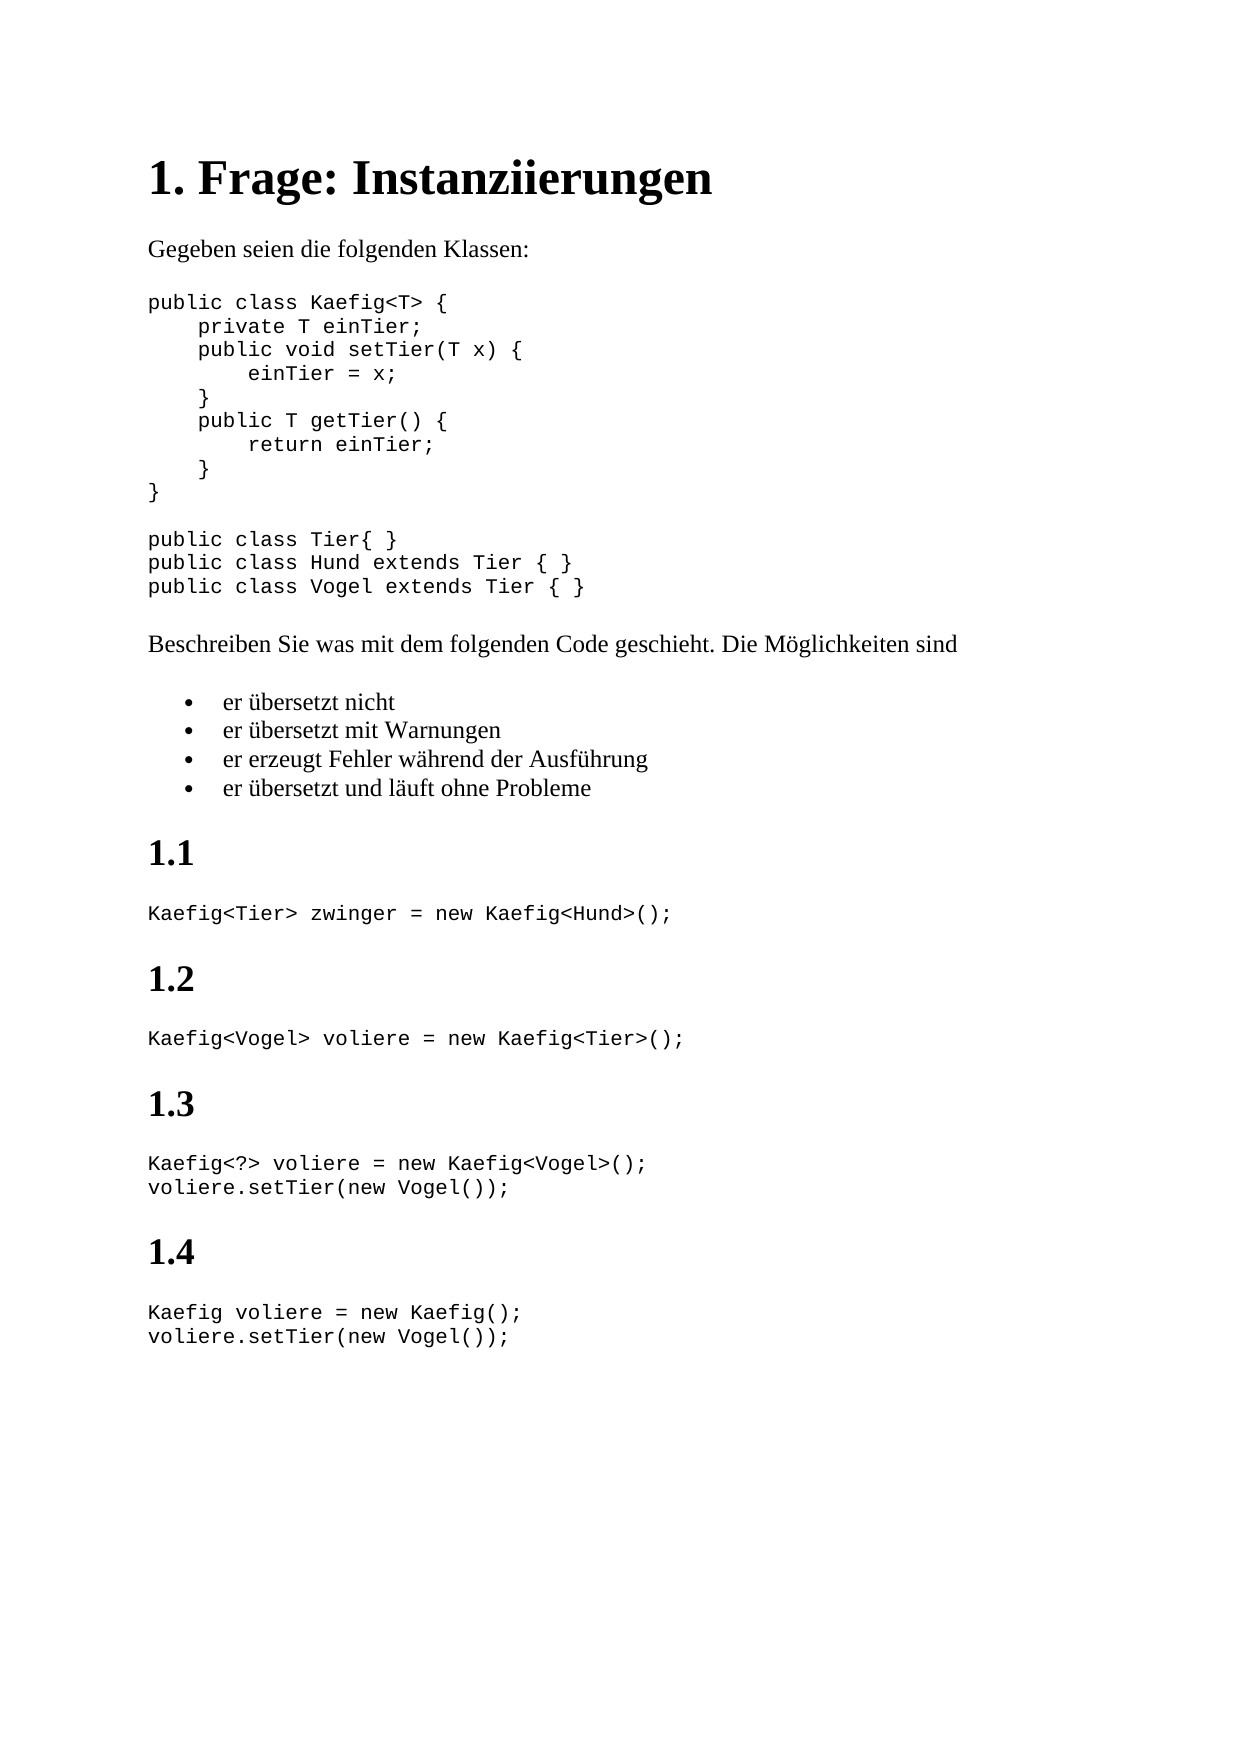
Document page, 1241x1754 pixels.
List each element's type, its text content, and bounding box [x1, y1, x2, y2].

text } public class Tier{ } public class Hund extends Tier { } public class Vogel extends Tier { } [148, 481, 1093, 599]
text 1.3 [148, 1081, 1093, 1124]
text Kaefig voliere = new Kaefig(); voliere.setTier(new Vogel()); [148, 1302, 1093, 1349]
text Kaefig<Tier> zwinger = new Kaefig<Hund>(); [148, 903, 1093, 927]
text public class Kaefig<T> { private T einTier; public void setTier(T x) { einTier = x; } public T getTier() { return einTier; } [148, 292, 1093, 481]
text Gegeben seien die folgenden Klassen: [148, 234, 1093, 263]
text 1.1 [148, 831, 1093, 874]
text 1.4 [148, 1230, 1093, 1273]
text 1.2 [148, 956, 1093, 999]
list er übersetzt mit Warnungen [185, 715, 1093, 744]
text Kaefig<Vogel> voliere = new Kaefig<Tier>(); [148, 1028, 1093, 1052]
list er erzeugt Fehler während der Ausführung [185, 744, 1093, 773]
text Beschreiben Sie was mit dem folgenden Code geschieht. Die Möglichkeiten sind [148, 629, 1093, 657]
list er übersetzt und läuft ohne Probleme [185, 773, 1093, 802]
text Kaefig<?> voliere = new Kaefig<Vogel>(); voliere.setTier(new Vogel()); [148, 1153, 1093, 1201]
text 1. Frage: Instanziierungen [148, 148, 1093, 205]
list er übersetzt nicht [185, 687, 1093, 715]
